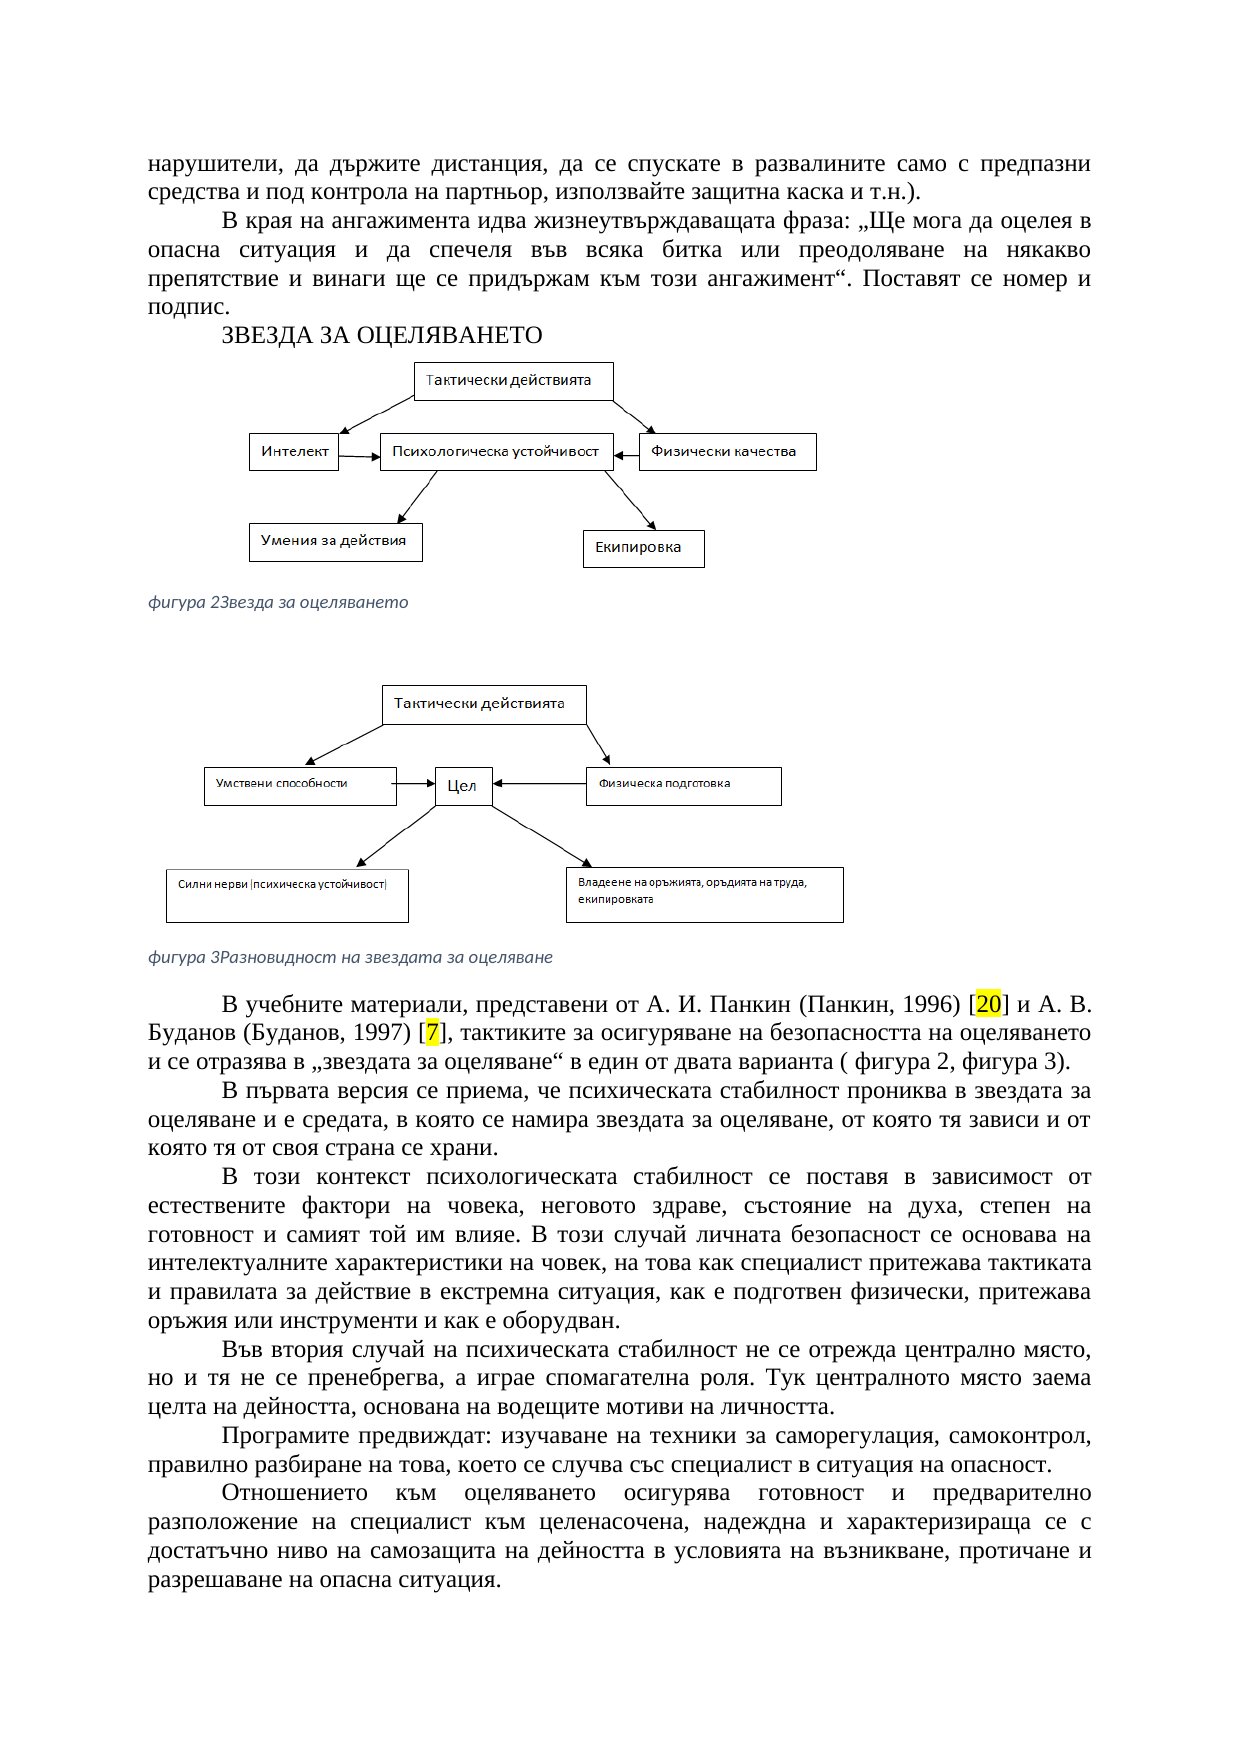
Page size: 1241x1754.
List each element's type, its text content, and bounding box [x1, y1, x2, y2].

text В края на ангажимента идва жизнеутвърждаващата фраза: „Ще мога да оцелея в опасна ситуация и да спечеля във всяка битка или преодоляване на някакво препятствие и винаги ще се придържам към този ангажимент“. Поставят се номер и подпис. [148, 205, 1093, 320]
text фигура 3Разновидност на звездата за оцеляване [148, 945, 1093, 968]
text В учебните материали, представени от А. И. Панкин [20] и А. В. Буданов [7], тактиките за осигуряване на безопасността на оцеляването и се отразява в „звездата за оцеляване“ в един от двата варианта ( фигура 2, фигура 3). [148, 989, 1093, 1075]
text ЗВЕЗДА ЗА ОЦЕЛЯВАНЕТО [148, 320, 1093, 349]
picture [147, 663, 852, 946]
text Програмите предвиждат: изучаване на техники за саморегулация, самоконтрол, правилно разбиране на това, което се случва със специалист в ситуация на опасност. [148, 1420, 1093, 1477]
text фигура 2Звезда за оцеляването [148, 591, 1093, 613]
text В този контекст психологическата стабилност се поставя в зависимост от естествените фактори на човека, неговото здраве, състояние на духа, степен на готовност и самият той им влияе. В този случай личната безопасност се основава на интелектуалните характеристики на човек, на това как специалист притежава тактиката и правилата за действие в екстремна ситуация, как е подготвен физически, притежава оръжия или инструменти и как е оборудван. [148, 1161, 1093, 1334]
text Отношението към оцеляването осигурява готовност и предварително разположение на специалист към целенасочена, надеждна и характеризираща се с достатъчно ниво на самозащита на дейността в условията на възникване, протичане и разрешаване на опасна ситуация. [148, 1477, 1093, 1592]
text Във втория случай на психическата стабилност не се отрежда централно място, но и тя не се пренебрегва, а играе спомагателна роля. Тук централното място заема целта на дейността, основана на водещите мотиви на личността. [148, 1334, 1093, 1420]
picture [221, 348, 839, 591]
text В първата версия се приема, че психическата стабилност прониква в звездата за оцеляване и е средата, в която се намира звездата за оцеляване, от която тя зависи и от която тя от своя страна се храни. [148, 1075, 1093, 1161]
